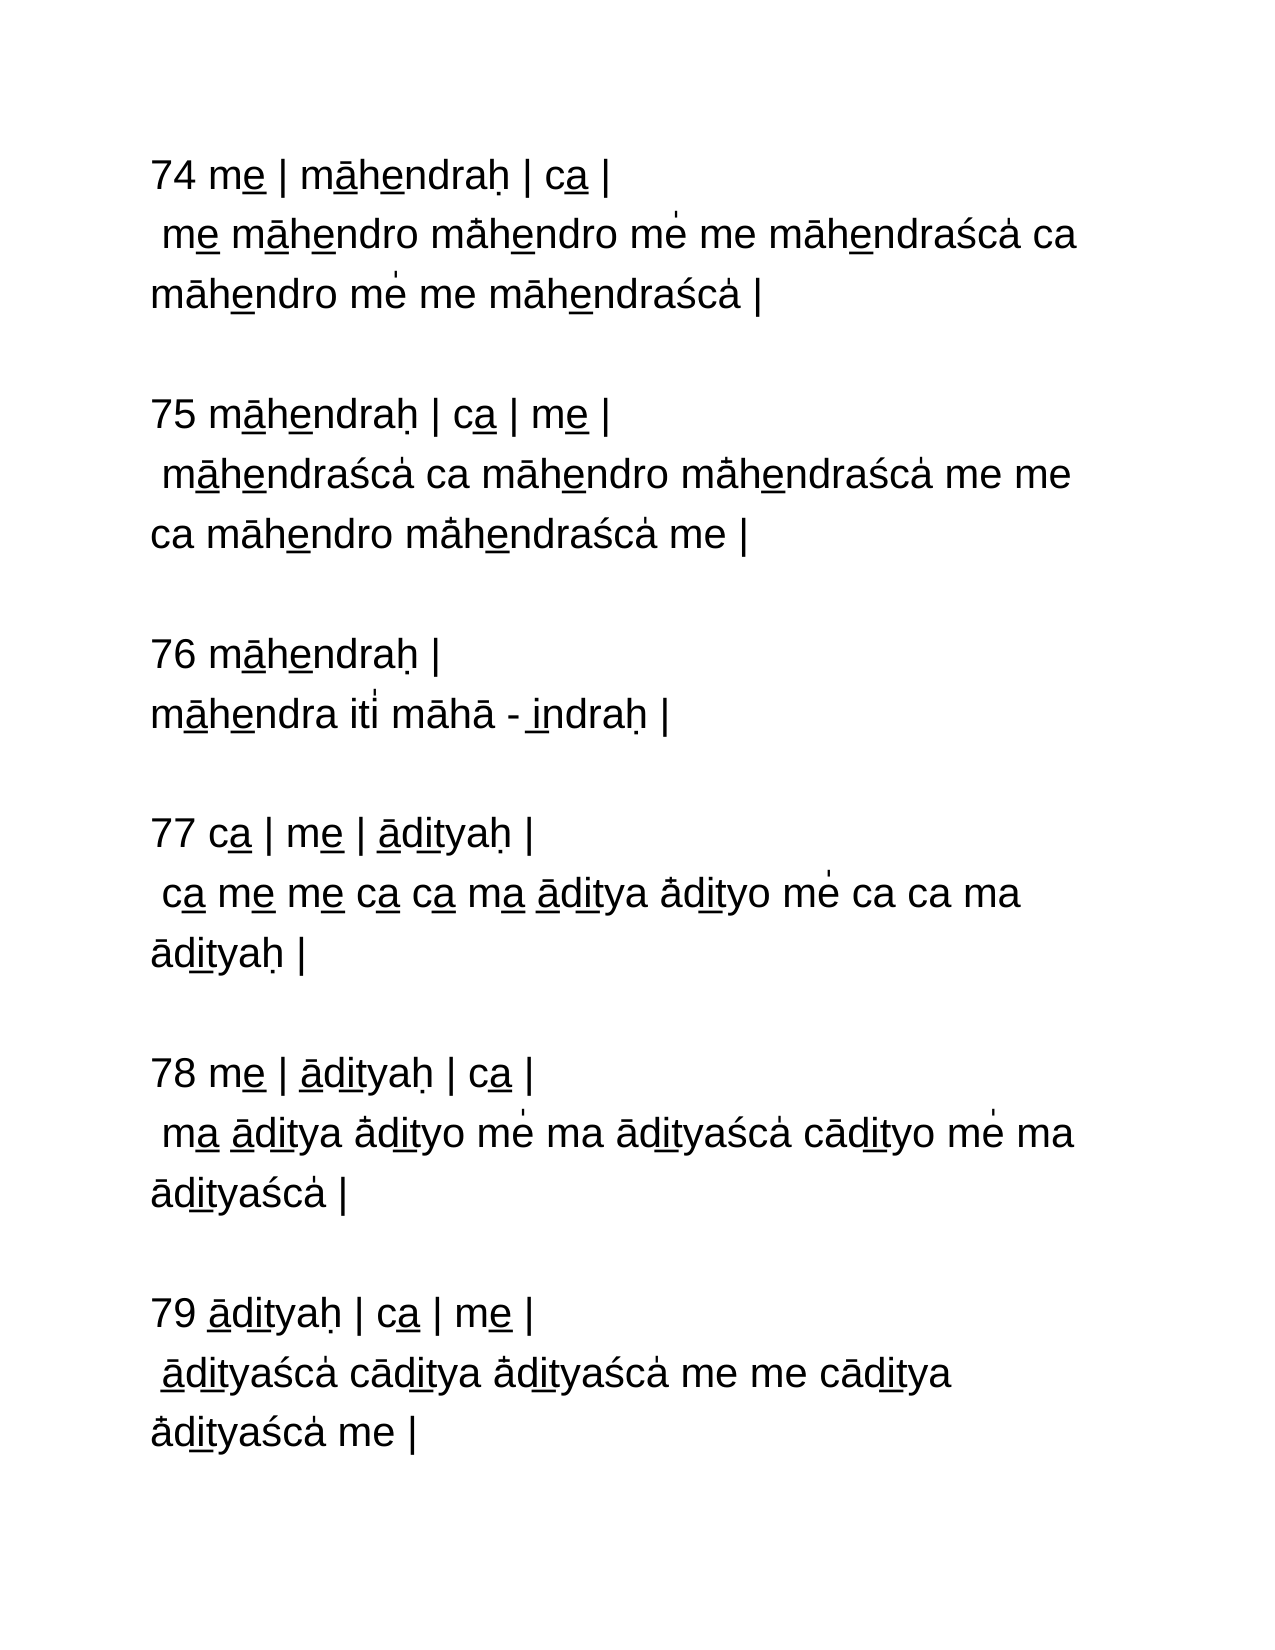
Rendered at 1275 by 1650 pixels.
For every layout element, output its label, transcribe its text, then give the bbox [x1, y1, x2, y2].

text ma̲ ā̲di̲tya ā̍di̲tyo me̍ ma ādi̲tyaśca̍ cādi̲tyo me̍ ma ādi̲tyaśca̍ | [150, 1108, 1125, 1216]
text ca̲ me̲ me̲ ca̲ ca̲ ma̲ ā̲di̲tya ā̍di̲tyo me̍ ca ca ma ādi̲tyaḥ | [150, 869, 1125, 977]
text 77 ca̲ | me̲ | ā̲di̲tyaḥ | [150, 809, 1125, 857]
text 78 me̲ | ā̲di̲tyaḥ | ca̲ | [150, 1048, 1125, 1096]
text 76 mā̲he̲ndraḥ | [150, 629, 1125, 677]
text 74 me̲ | mā̲he̲ndraḥ | ca̲ | [150, 150, 1125, 198]
text mā̲he̲ndra iti̍ māhā - i̲ndraḥ | [150, 689, 1125, 737]
text me̲ mā̲he̲ndro mā̍he̲ndro me̍ me māhe̲ndraśca̍ ca māhe̲ndro me̍ me māhe̲ndraśca̍ | [150, 210, 1125, 318]
text 75 mā̲he̲ndraḥ | ca̲ | me̲ | [150, 389, 1125, 437]
text ā̲di̲tyaśca̍ cādi̲tya ā̍di̲tyaśca̍ me me cādi̲tya ā̍di̲tyaśca̍ me | [150, 1348, 1125, 1456]
text mā̲he̲ndraśca̍ ca māhe̲ndro mā̍he̲ndraśca̍ me me ca māhe̲ndro mā̍he̲ndraśca̍ me | [150, 449, 1125, 557]
text 79 ā̲di̲tyaḥ | ca̲ | me̲ | [150, 1288, 1125, 1336]
